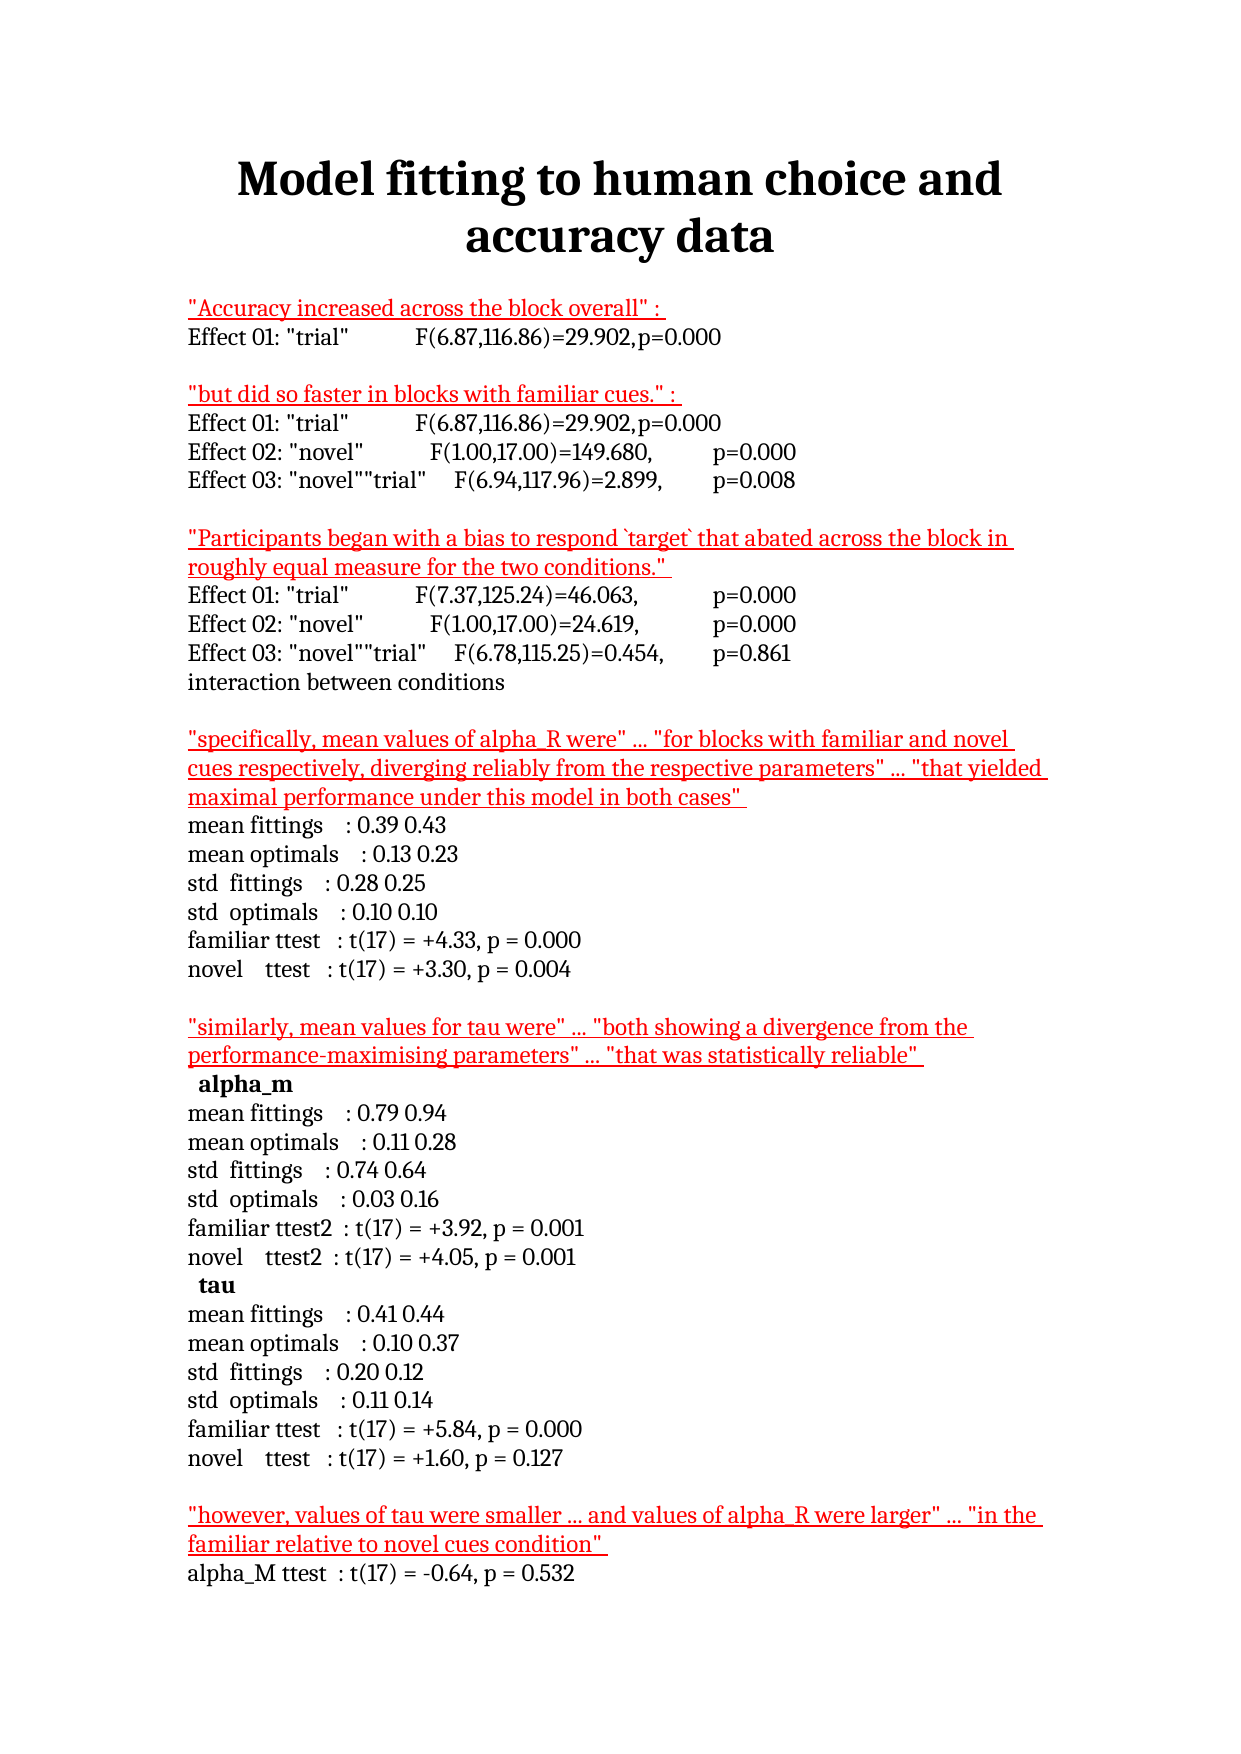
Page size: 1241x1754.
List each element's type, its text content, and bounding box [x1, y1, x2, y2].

text mean fittings : 0.39 0.43 [187, 811, 1053, 840]
text "but did so faster in blocks with familiar cues." : [187, 380, 1053, 409]
text mean fittings : 0.79 0.94 [187, 1099, 1053, 1127]
text std optimals : 0.10 0.10 [187, 897, 1053, 926]
text Effect 01: "trial" F(6.87,116.86)=29.902, p=0.000 [187, 322, 1053, 351]
text Effect 02: "novel" F(1.00,17.00)=24.619, p=0.000 [187, 610, 1053, 639]
text familiar ttest2 : t(17) = +3.92, p = 0.001 [187, 1214, 1053, 1242]
text novel ttest2 : t(17) = +4.05, p = 0.001 [187, 1242, 1053, 1271]
text alpha_M ttest : t(17) = -0.64, p = 0.532 [187, 1559, 1053, 1587]
text "Participants began with a bias to respond `target` that abated across the block in roughly equal measure for the two conditions." [187, 524, 1053, 581]
text Effect 01: "trial" F(7.37,125.24)=46.063, p=0.000 [187, 581, 1053, 610]
text std optimals : 0.11 0.14 [187, 1386, 1053, 1415]
text "similarly, mean values for tau were" ... "both showing a divergence from the performance-maximising parameters" ... "that was statistically reliable" [187, 1012, 1053, 1070]
text Effect 03: "novel""trial" F(6.78,115.25)=0.454, p=0.861 [187, 639, 1053, 667]
text tau [187, 1271, 1053, 1300]
text Effect 01: "trial" F(6.87,116.86)=29.902, p=0.000 [187, 409, 1053, 437]
text Effect 03: "novel""trial" F(6.94,117.96)=2.899, p=0.008 [187, 466, 1053, 495]
text "Accuracy increased across the block overall" : [187, 294, 1053, 322]
text std optimals : 0.03 0.16 [187, 1185, 1053, 1214]
text familiar ttest : t(17) = +4.33, p = 0.000 [187, 926, 1053, 955]
text mean optimals : 0.10 0.37 [187, 1329, 1053, 1357]
text "however, values of tau were smaller ... and values of alpha_R were larger" ... "in the familiar relative to novel cues condition" [187, 1501, 1053, 1559]
text interaction between conditions [187, 667, 1053, 696]
text mean fittings : 0.41 0.44 [187, 1300, 1053, 1329]
text Model fitting to human choice and accuracy data [187, 150, 1053, 265]
text novel ttest : t(17) = +3.30, p = 0.004 [187, 955, 1053, 984]
text novel ttest : t(17) = +1.60, p = 0.127 [187, 1444, 1053, 1472]
text mean optimals : 0.11 0.28 [187, 1127, 1053, 1156]
text std fittings : 0.74 0.64 [187, 1156, 1053, 1185]
text alpha_m [187, 1070, 1053, 1099]
text std fittings : 0.20 0.12 [187, 1357, 1053, 1386]
text Effect 02: "novel" F(1.00,17.00)=149.680, p=0.000 [187, 437, 1053, 466]
text mean optimals : 0.13 0.23 [187, 840, 1053, 869]
text std fittings : 0.28 0.25 [187, 869, 1053, 897]
text "specifically, mean values of alpha_R were" ... "for blocks with familiar and novel cues respectively, diverging reliably from the respective parameters" ... "that yielded maximal performance under this model in both cases" [187, 725, 1053, 811]
text familiar ttest : t(17) = +5.84, p = 0.000 [187, 1415, 1053, 1444]
